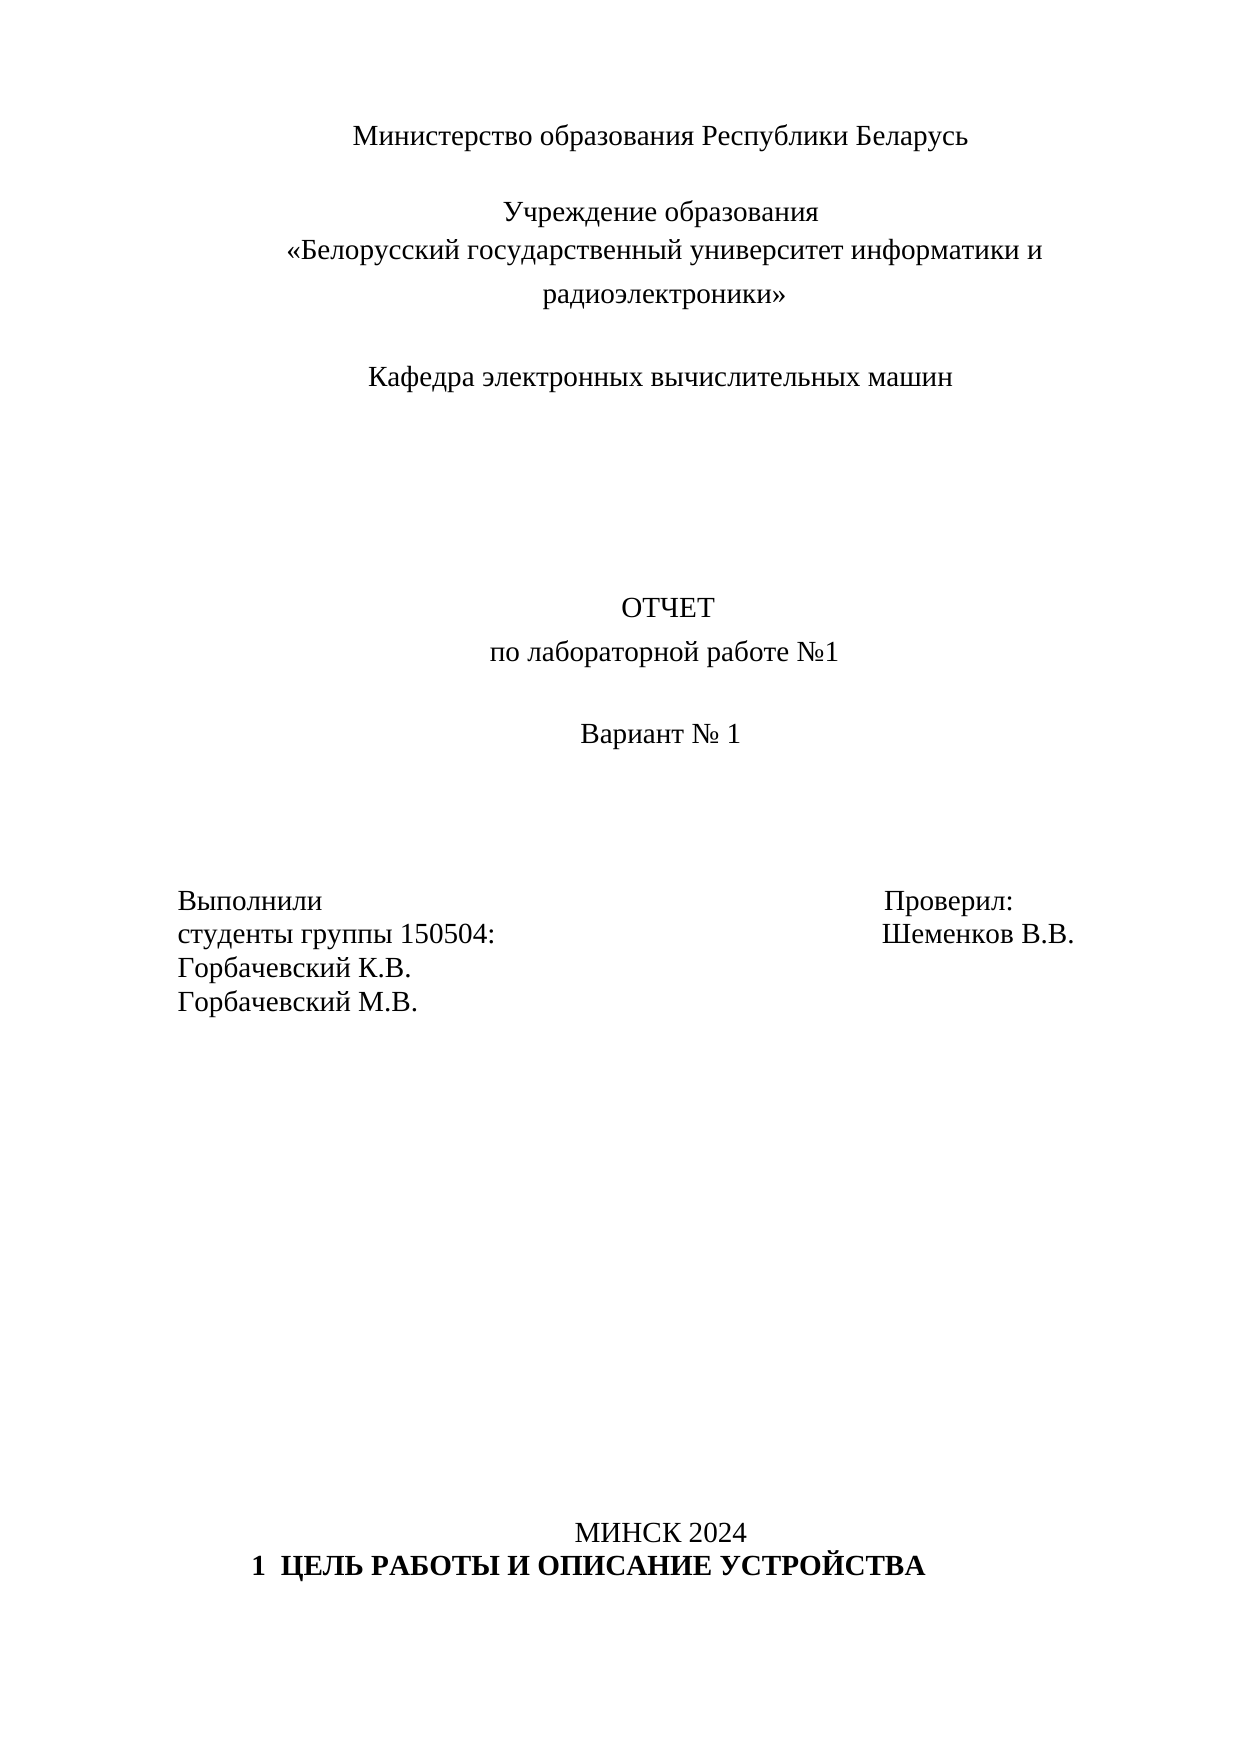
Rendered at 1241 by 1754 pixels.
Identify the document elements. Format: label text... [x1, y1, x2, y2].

text Кафедра электронных вычислительных машин [177, 359, 1144, 393]
text ОТЧЕТ [177, 591, 1151, 624]
subtitle ЦЕЛЬ РАБОТЫ И ОПИСАНИЕ УСТРОЙСТВА [251, 1548, 1152, 1582]
text по лабораторной работе №1 [177, 634, 1151, 668]
text Учреждение образования [177, 194, 1144, 228]
text «Белорусский государственный университет информатики и радиоэлектроники» [286, 232, 1149, 310]
text Горбачевский М.В. [177, 984, 1146, 1017]
text Выполнили Проверил: [177, 883, 1146, 917]
text Вариант № 1 [177, 716, 1144, 749]
text Министерство образования Республики Беларусь [177, 118, 1144, 152]
text Горбачевский К.В. [177, 950, 1146, 984]
text студенты группы 150504: Шеменков В.В. [177, 917, 1146, 950]
text МИНСК 2024 [177, 1515, 1144, 1548]
